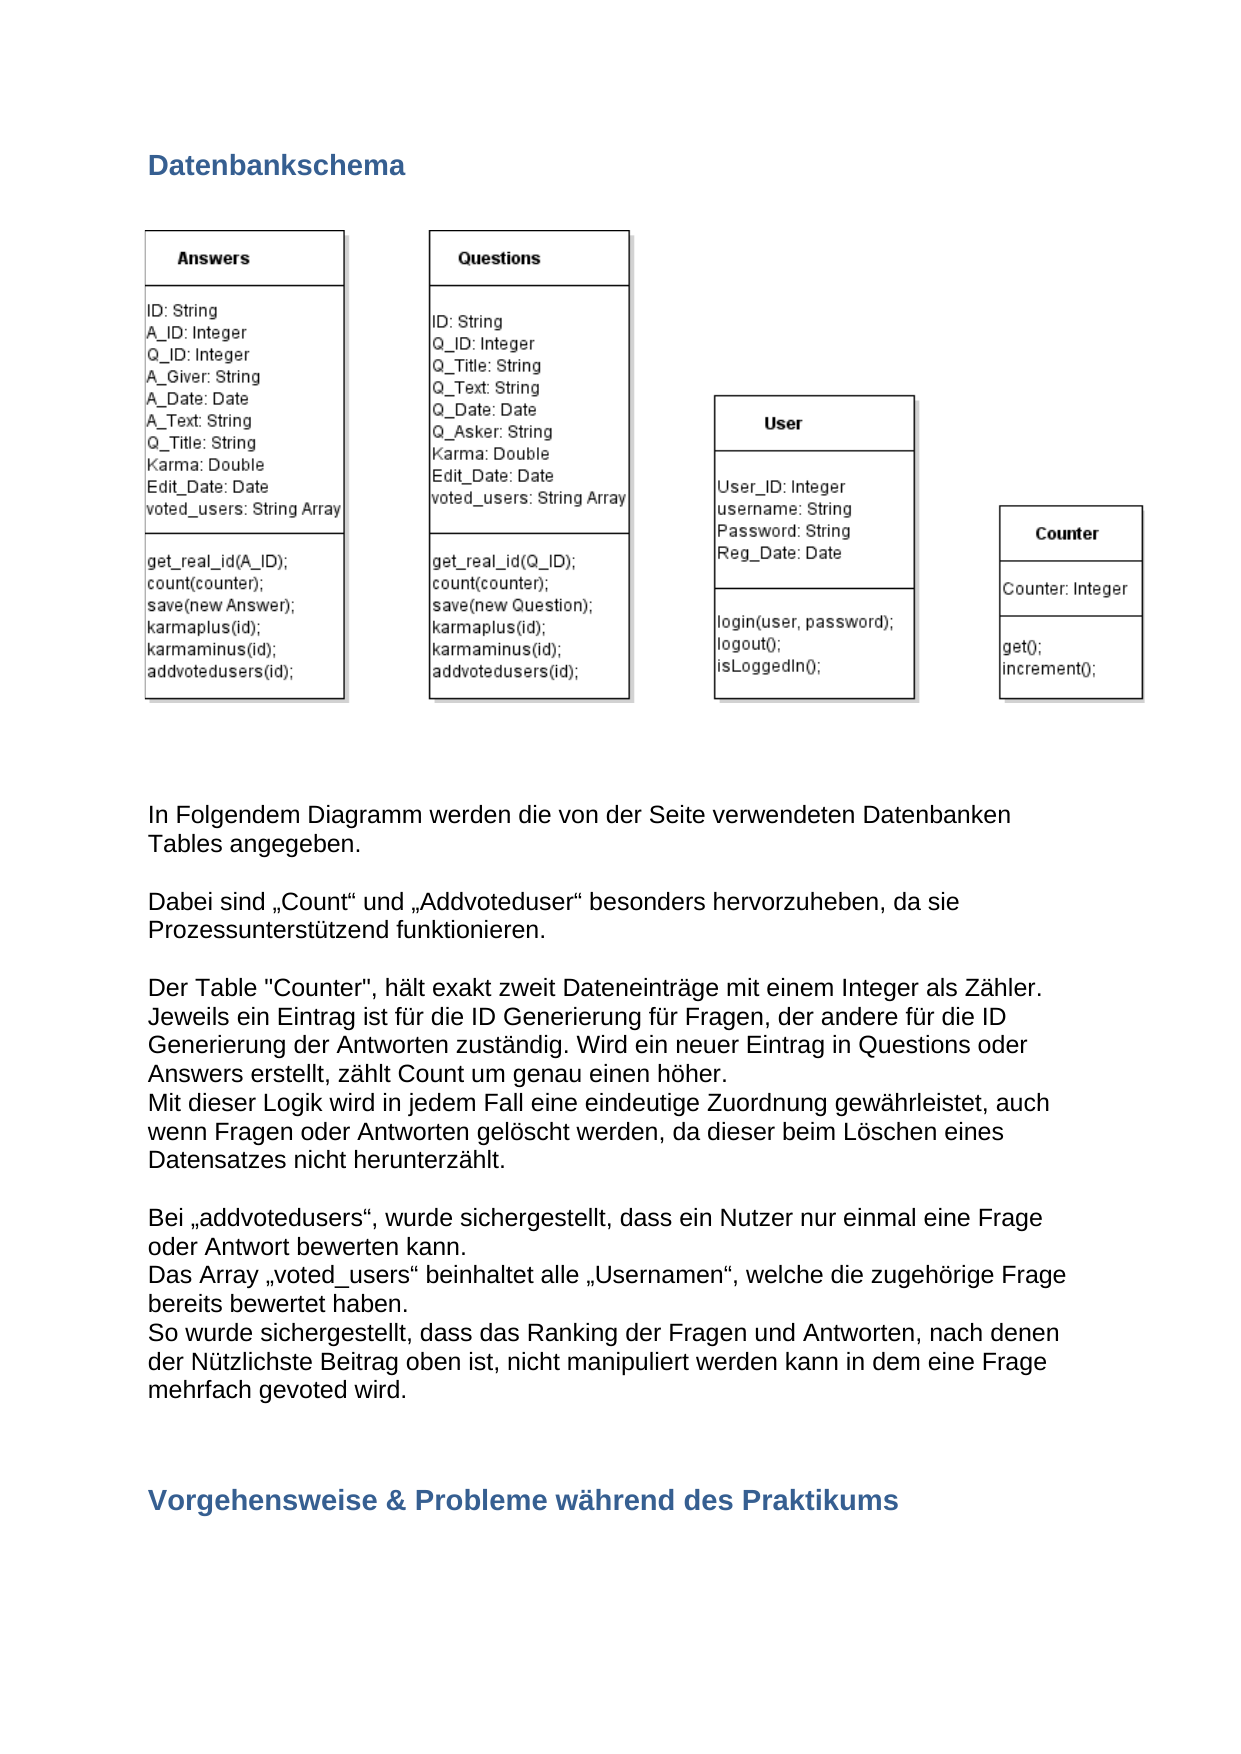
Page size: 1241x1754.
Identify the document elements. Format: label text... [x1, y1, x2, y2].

text Der Table "Counter", hält exakt zweit Dateneinträge mit einem Integer als Zähler. [148, 973, 1093, 1002]
text In Folgendem Diagramm werden die von der Seite verwendeten Datenbanken Tables angegeben. [148, 800, 1093, 858]
text Dabei sind „Count“ und „Addvoteduser“ besonders hervorzuheben, da sie Prozessunterstützend funktionieren. [148, 887, 1093, 944]
subtitle Vorgehensweise & Probleme während des Praktikums [148, 1483, 1093, 1516]
text Mit dieser Logik wird in jedem Fall eine eindeutige Zuordnung gewährleistet, auch wenn Fragen oder Antworten gelöscht werden, da dieser beim Löschen eines Datensatzes nicht herunterzählt. [148, 1088, 1093, 1174]
text Jeweils ein Eintrag ist für die ID Generierung für Fragen, der andere für die ID Generierung der Antworten zuständig. Wird ein neuer Eintrag in Questions oder Answers erstellt, zählt Count um genau einen höher. [148, 1002, 1093, 1088]
text So wurde sichergestellt, dass das Ranking der Fragen und Antworten, nach denen der Nützlichste Beitrag oben ist, nicht manipuliert werden kann in dem eine Frage mehrfach gevoted wird. [148, 1318, 1093, 1404]
subtitle Datenbankschema [148, 148, 1093, 181]
text Das Array „voted_users“ beinhaltet alle „Usernamen“, welche die zugehörige Frage bereits bewertet haben. [148, 1260, 1093, 1318]
picture [144, 230, 1144, 703]
text Bei „addvotedusers“, wurde sichergestellt, dass ein Nutzer nur einmal eine Frage oder Antwort bewerten kann. [148, 1203, 1093, 1260]
